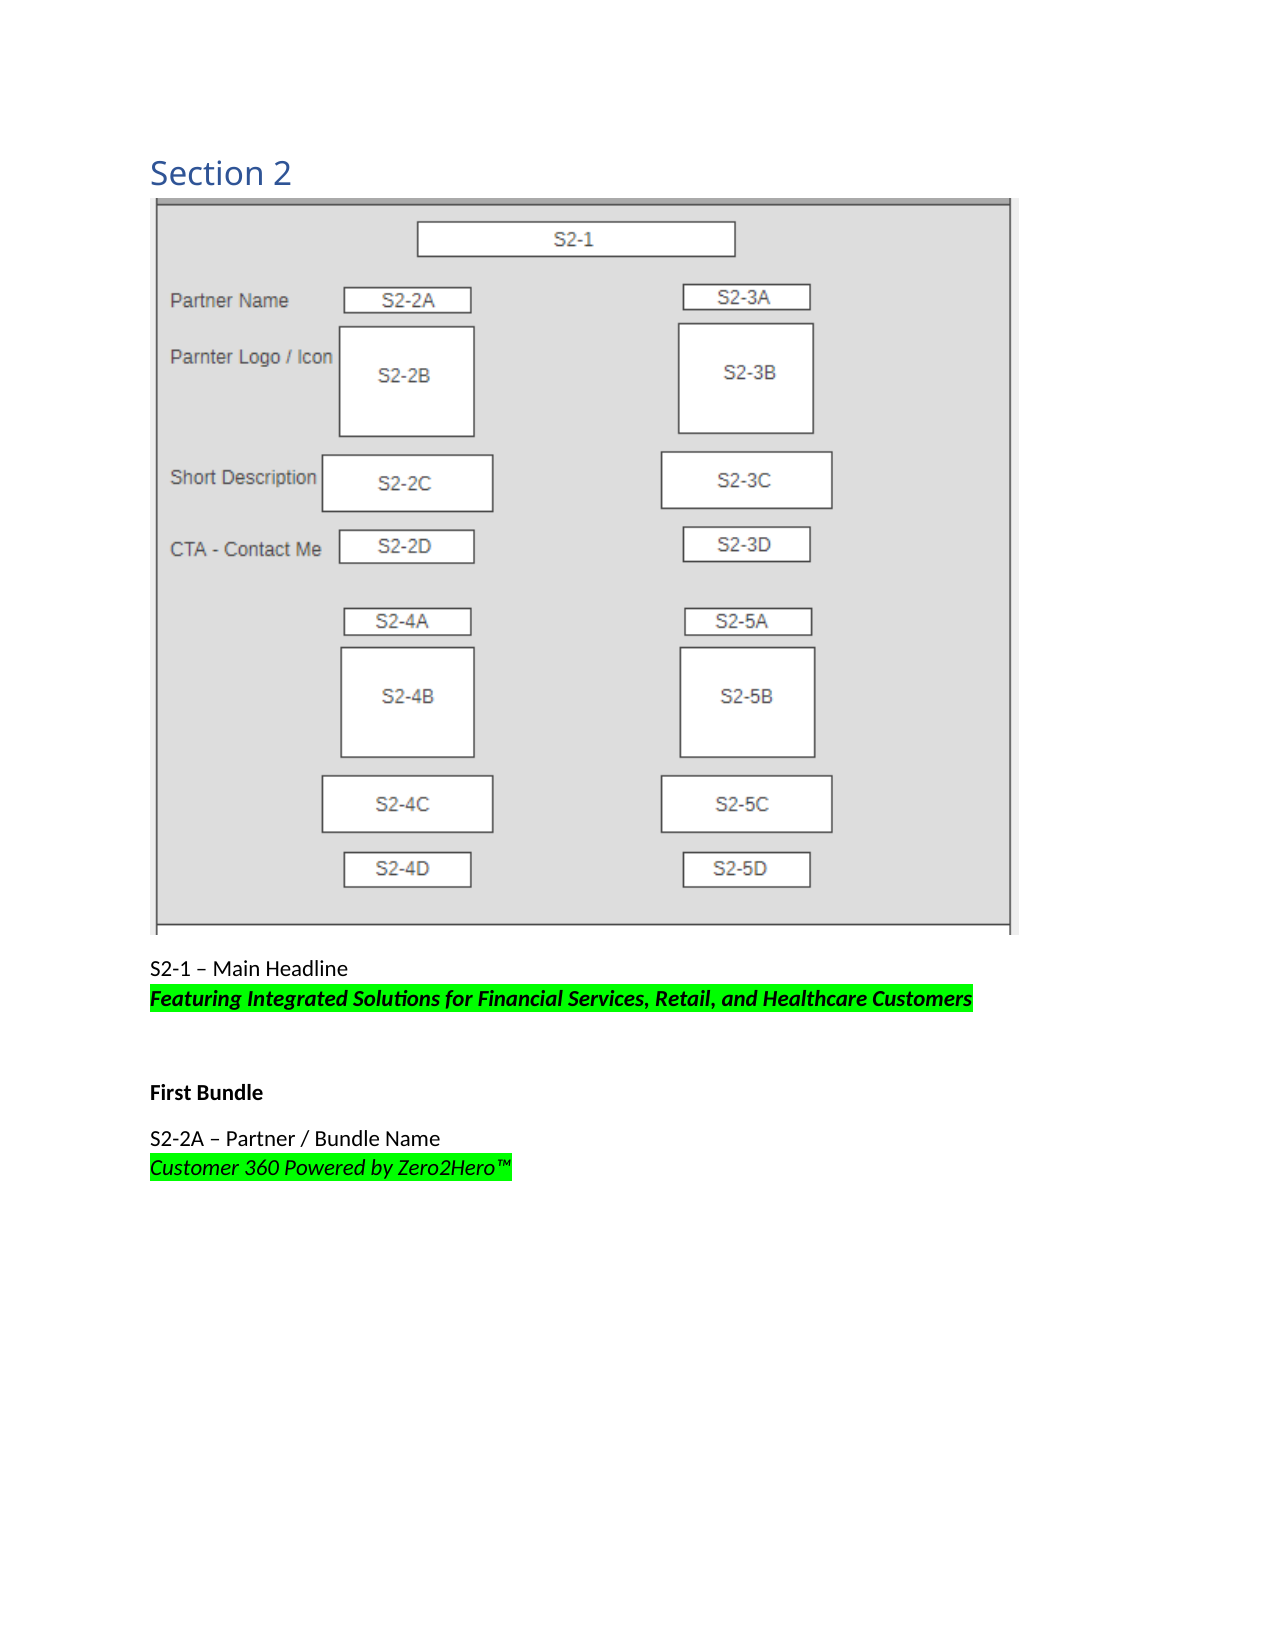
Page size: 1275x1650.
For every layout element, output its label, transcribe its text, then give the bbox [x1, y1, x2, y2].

text First Bundle [150, 1078, 1125, 1106]
subtitle Section 2 [150, 150, 1125, 195]
picture [150, 198, 1019, 935]
text S2-1 – Main Headline Featuring Integrated Solutions for Financial Services, Retail, and Healthcare Customers [150, 954, 1125, 1012]
text S2-2A – Partner / Bundle Name Customer 360 Powered by Zero2Hero™ [150, 1124, 1125, 1181]
